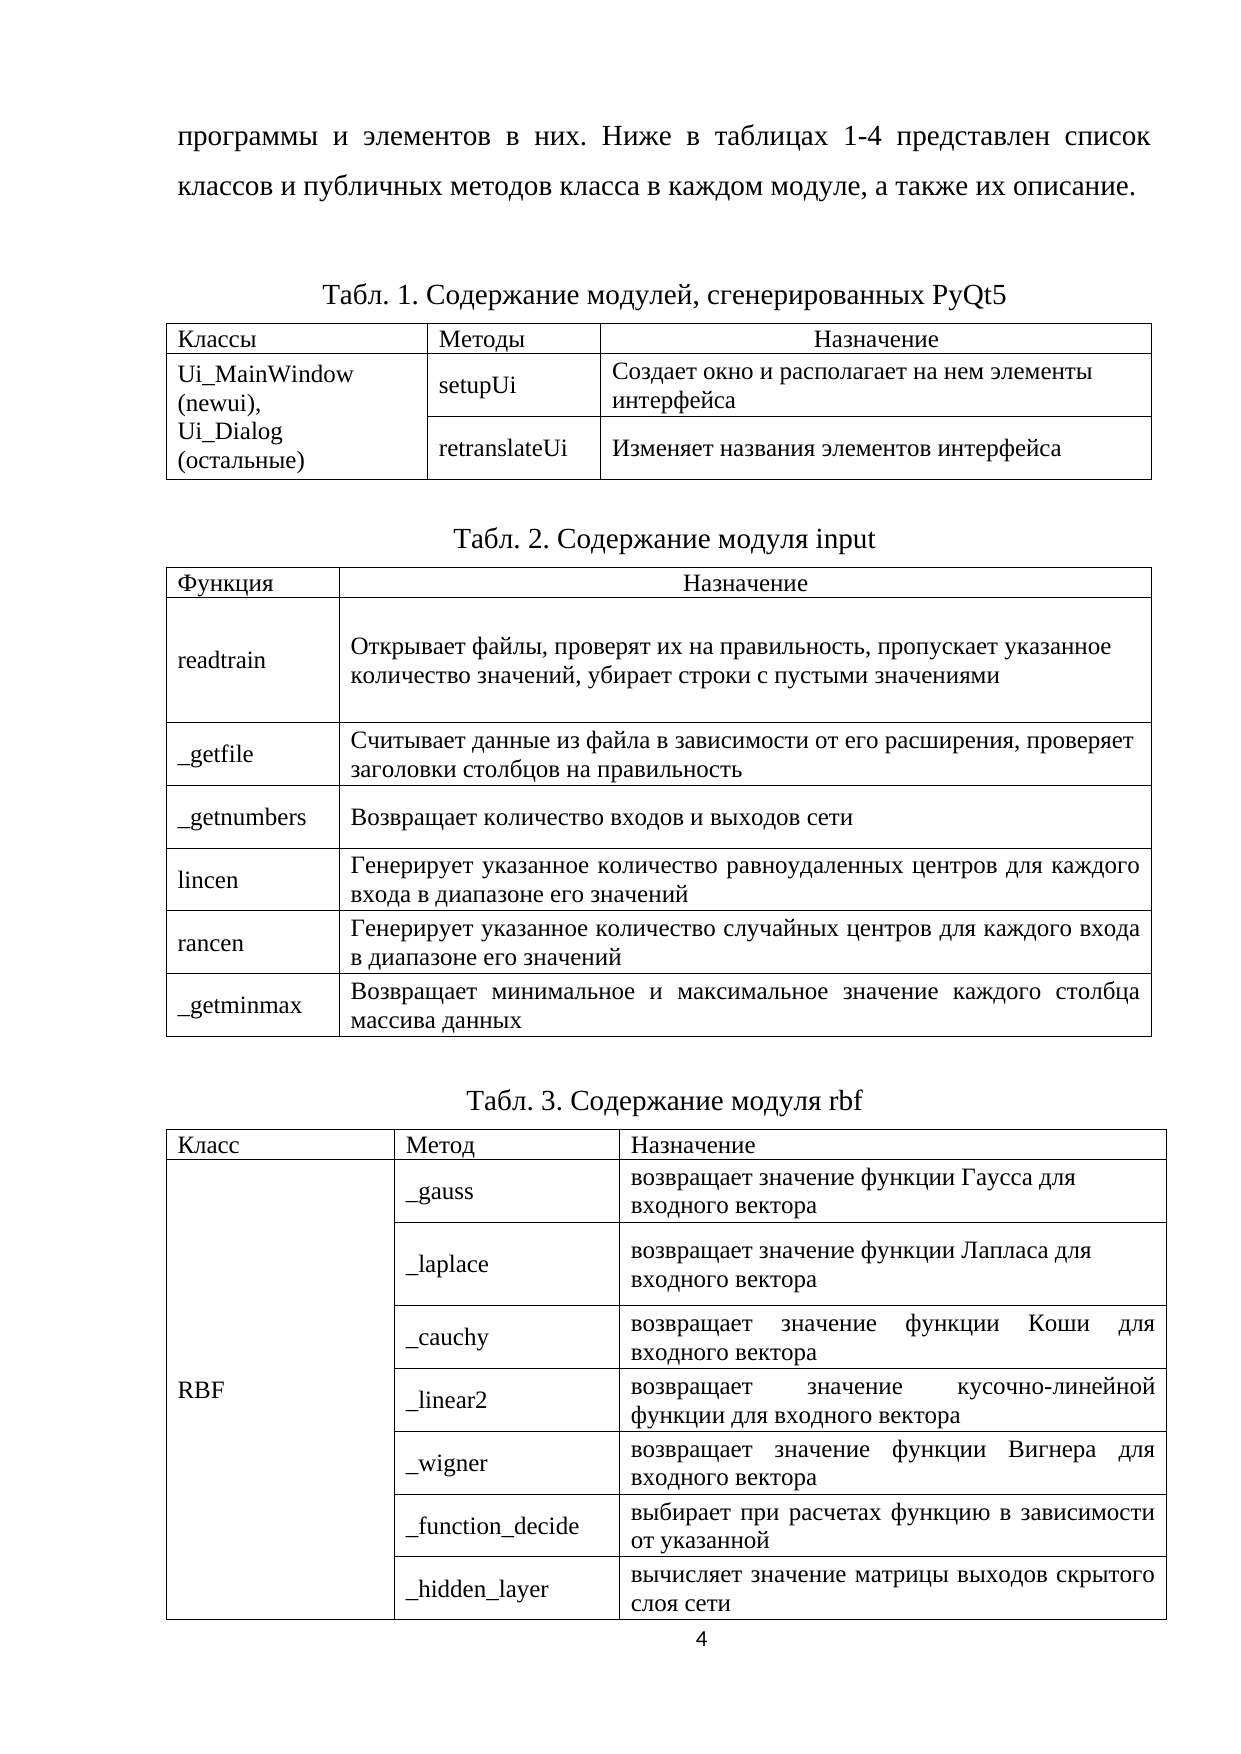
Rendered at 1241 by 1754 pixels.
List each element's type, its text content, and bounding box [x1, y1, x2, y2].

table_cell Возвращает количество входов и выходов сети [340, 786, 1151, 847]
table_cell возвращает значение функции Вигнера для входного вектора [620, 1432, 1166, 1493]
table_header Назначение [601, 324, 1151, 353]
table_cell _linear2 [395, 1369, 619, 1431]
table_cell возвращает значение кусочно-линейной функции для входного вектора [620, 1369, 1166, 1431]
table_cell выбирает при расчетах функцию в зависимости от указанной [620, 1495, 1166, 1556]
table_header Назначение [340, 568, 1151, 597]
table_cell RBF [167, 1160, 394, 1619]
table_cell rancen [167, 911, 339, 973]
table_cell возвращает значение функции Гаусса для входного вектора [620, 1160, 1166, 1222]
table_cell Изменяет названия элементов интерфейса [601, 417, 1151, 479]
table_cell _getminmax [167, 974, 339, 1036]
table_header Методы [428, 324, 600, 353]
table_cell lincen [167, 849, 339, 910]
table_header Класс [167, 1130, 394, 1159]
table_header Классы [167, 324, 427, 353]
table_header Функция [167, 568, 339, 597]
table_cell _laplace [395, 1223, 619, 1305]
table_cell Считывает данные из файла в зависимости от его расширения, проверяет заголовки столбцов на правильность [340, 723, 1151, 784]
table_cell Создает окно и располагает на нем элементы интерфейса [601, 354, 1151, 416]
table_cell Генерирует указанное количество случайных центров для каждого входа в диапазоне его значений [340, 911, 1151, 973]
table_cell Ui_MainWindow (newui), Ui_Dialog (остальные) [167, 354, 427, 479]
table_cell возвращает значение функции Лапласа для входного вектора [620, 1223, 1166, 1305]
table_cell Возвращает минимальное и максимальное значение каждого столбца массива данных [340, 974, 1151, 1036]
table_cell _getfile [167, 723, 339, 784]
text Табл. 3. Содержание модуля rbf [177, 1083, 1152, 1116]
table_header Назначение [620, 1130, 1166, 1159]
table_cell _getnumbers [167, 786, 339, 847]
text Табл. 1. Содержание модулей, сгенерированных PyQt5 [177, 277, 1152, 311]
table_cell _gauss [395, 1160, 619, 1222]
table_cell _cauchy [395, 1306, 619, 1368]
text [177, 118, 1152, 202]
table_cell readtrain [167, 598, 339, 722]
text Табл. 2. Содержание модуля input [177, 521, 1152, 554]
table_cell _function_decide [395, 1495, 619, 1556]
table_cell Генерирует указанное количество равноудаленных центров для каждого входа в диапазоне его значений [340, 849, 1151, 910]
table_header Метод [395, 1130, 619, 1159]
table_cell retranslateUi [428, 417, 600, 479]
table_cell вычисляет значение матрицы выходов скрытого слоя сети [620, 1557, 1166, 1619]
table_cell setupUi [428, 354, 600, 416]
table_cell Открывает файлы, проверят их на правильность, пропускает указанное количество значений, убирает строки с пустыми значениями [340, 598, 1151, 722]
table_cell _wigner [395, 1432, 619, 1493]
table_cell возвращает значение функции Коши для входного вектора [620, 1306, 1166, 1368]
table_cell _hidden_layer [395, 1557, 619, 1619]
